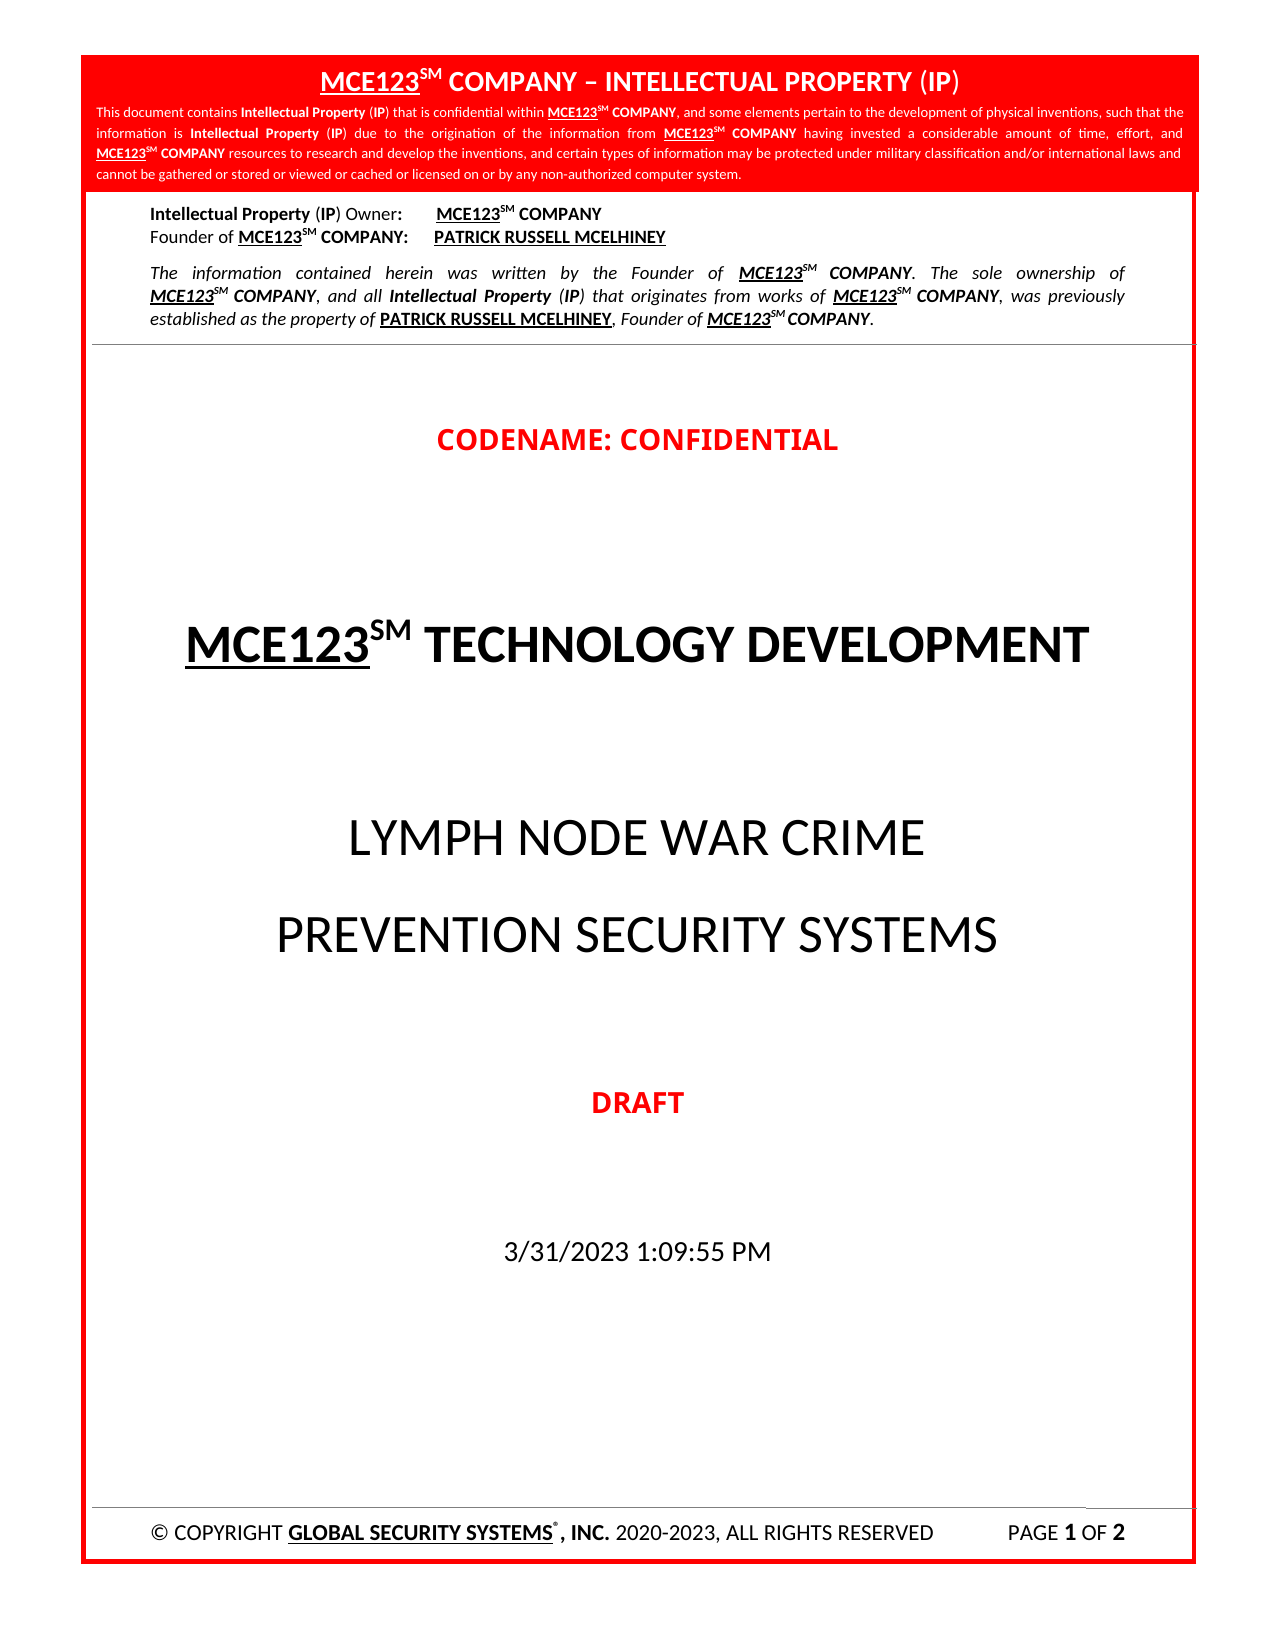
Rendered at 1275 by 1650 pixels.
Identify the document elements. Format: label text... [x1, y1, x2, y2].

text CODENAME: CONFIDENTIAL [150, 419, 1125, 459]
text MCE123SM TECHNOLOGY DEVELOPMENT [150, 609, 1125, 676]
text PREVENTION SECURITY SYSTEMS [150, 900, 1125, 966]
text LYMPH NODE WAR CRIME [150, 803, 1125, 869]
text DRAFT [150, 1082, 1125, 1122]
text 3/31/2023 1:09:55 PM [150, 1233, 1125, 1269]
